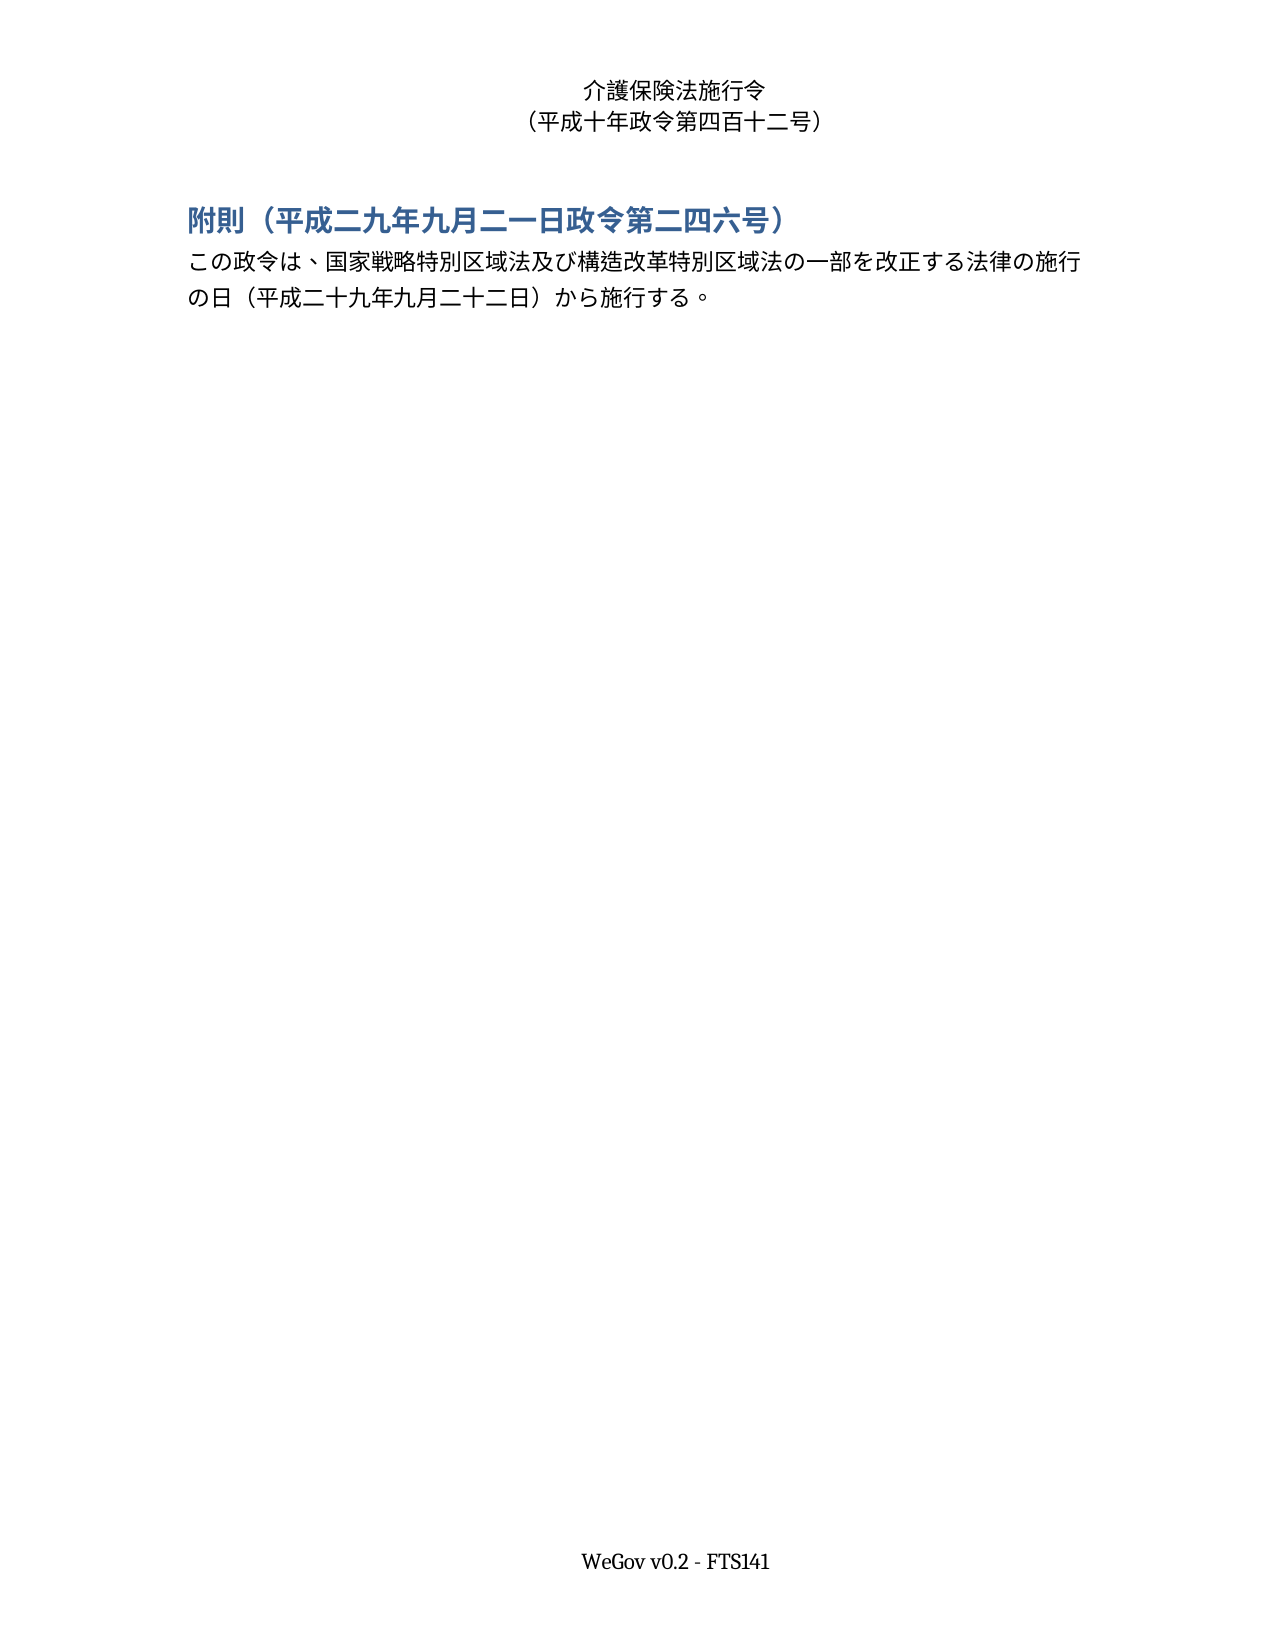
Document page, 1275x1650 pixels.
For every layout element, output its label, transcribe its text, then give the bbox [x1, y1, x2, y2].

subtitle 附則（平成二九年九月二一日政令第二四六号） [187, 200, 1087, 240]
text この政令は、国家戦略特別区域法及び構造改革特別区域法の一部を改正する法律の施行の日（平成二十九年九月二十二日）から施行する。 [187, 246, 1087, 313]
